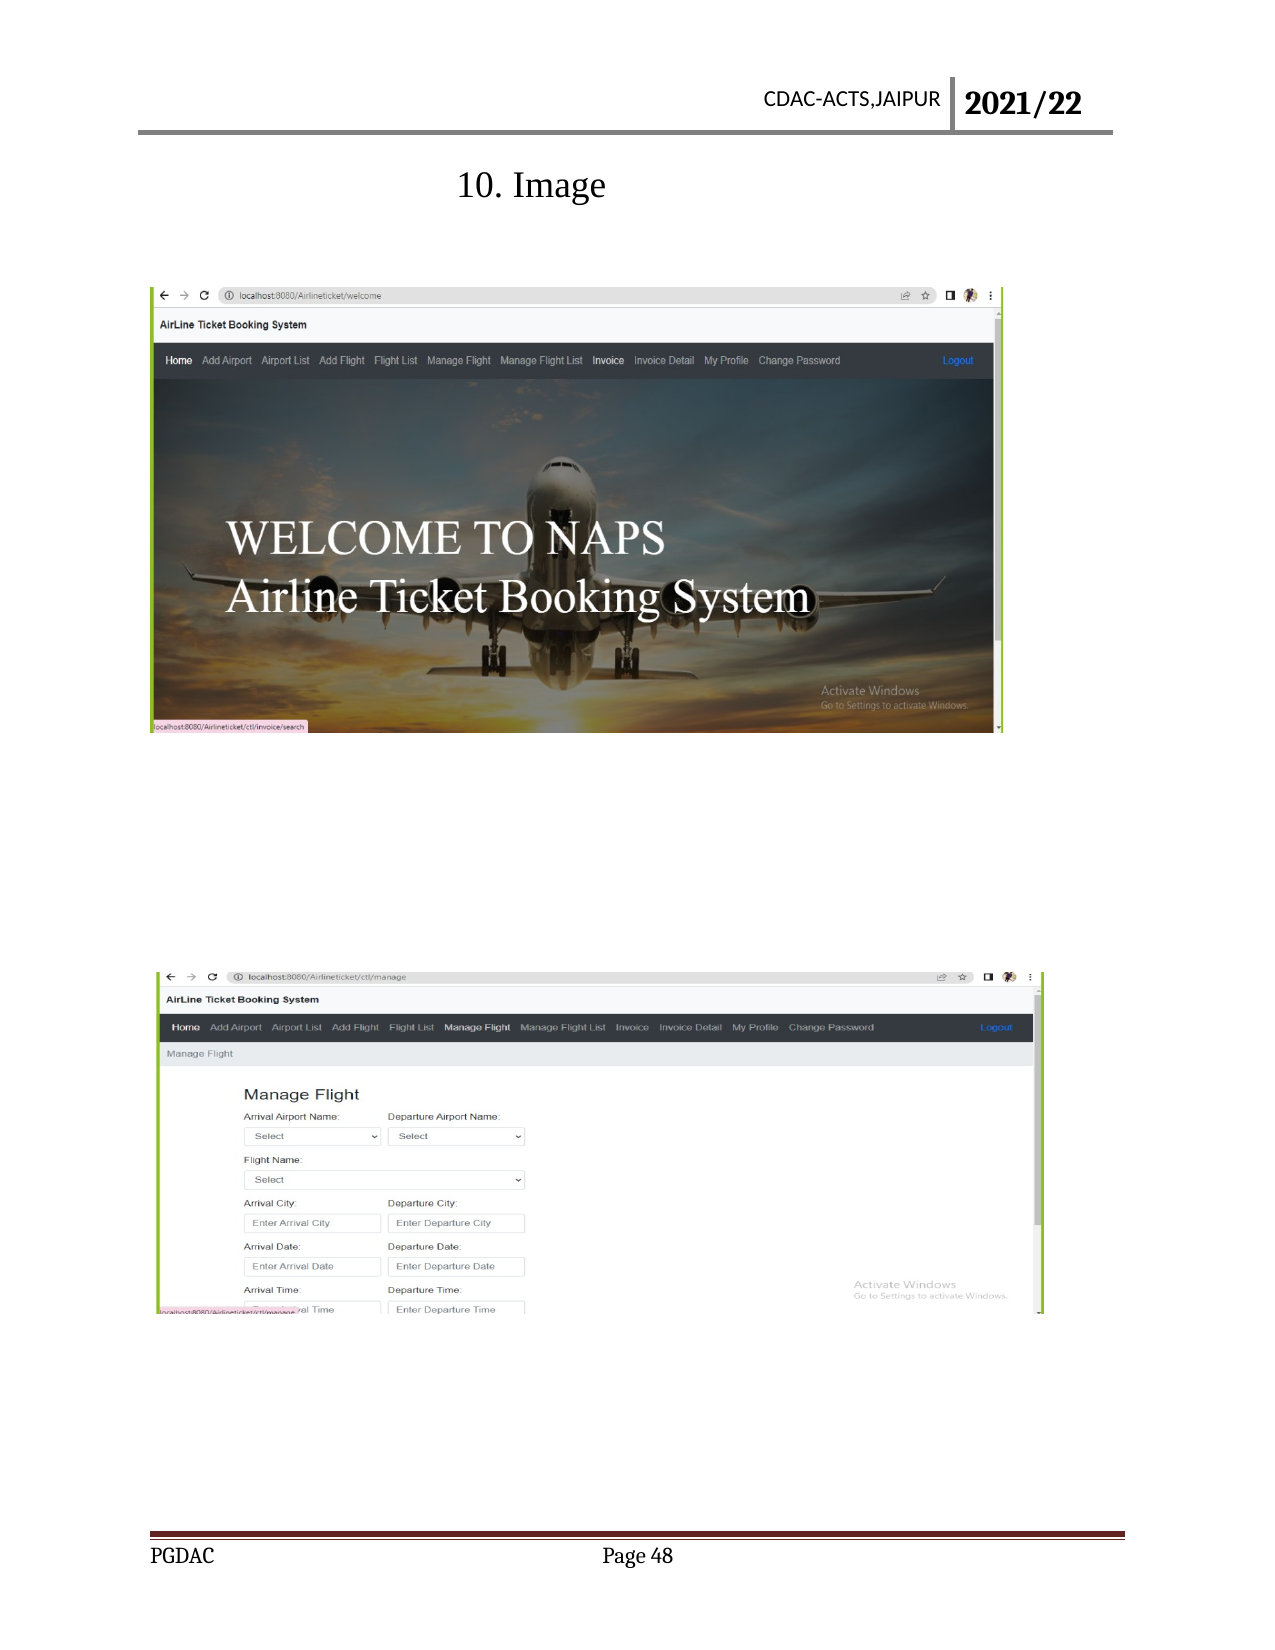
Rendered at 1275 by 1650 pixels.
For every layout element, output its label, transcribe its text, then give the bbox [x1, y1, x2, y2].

picture [150, 287, 1004, 733]
text 10. Image [150, 163, 1125, 206]
picture [156, 972, 1044, 1314]
